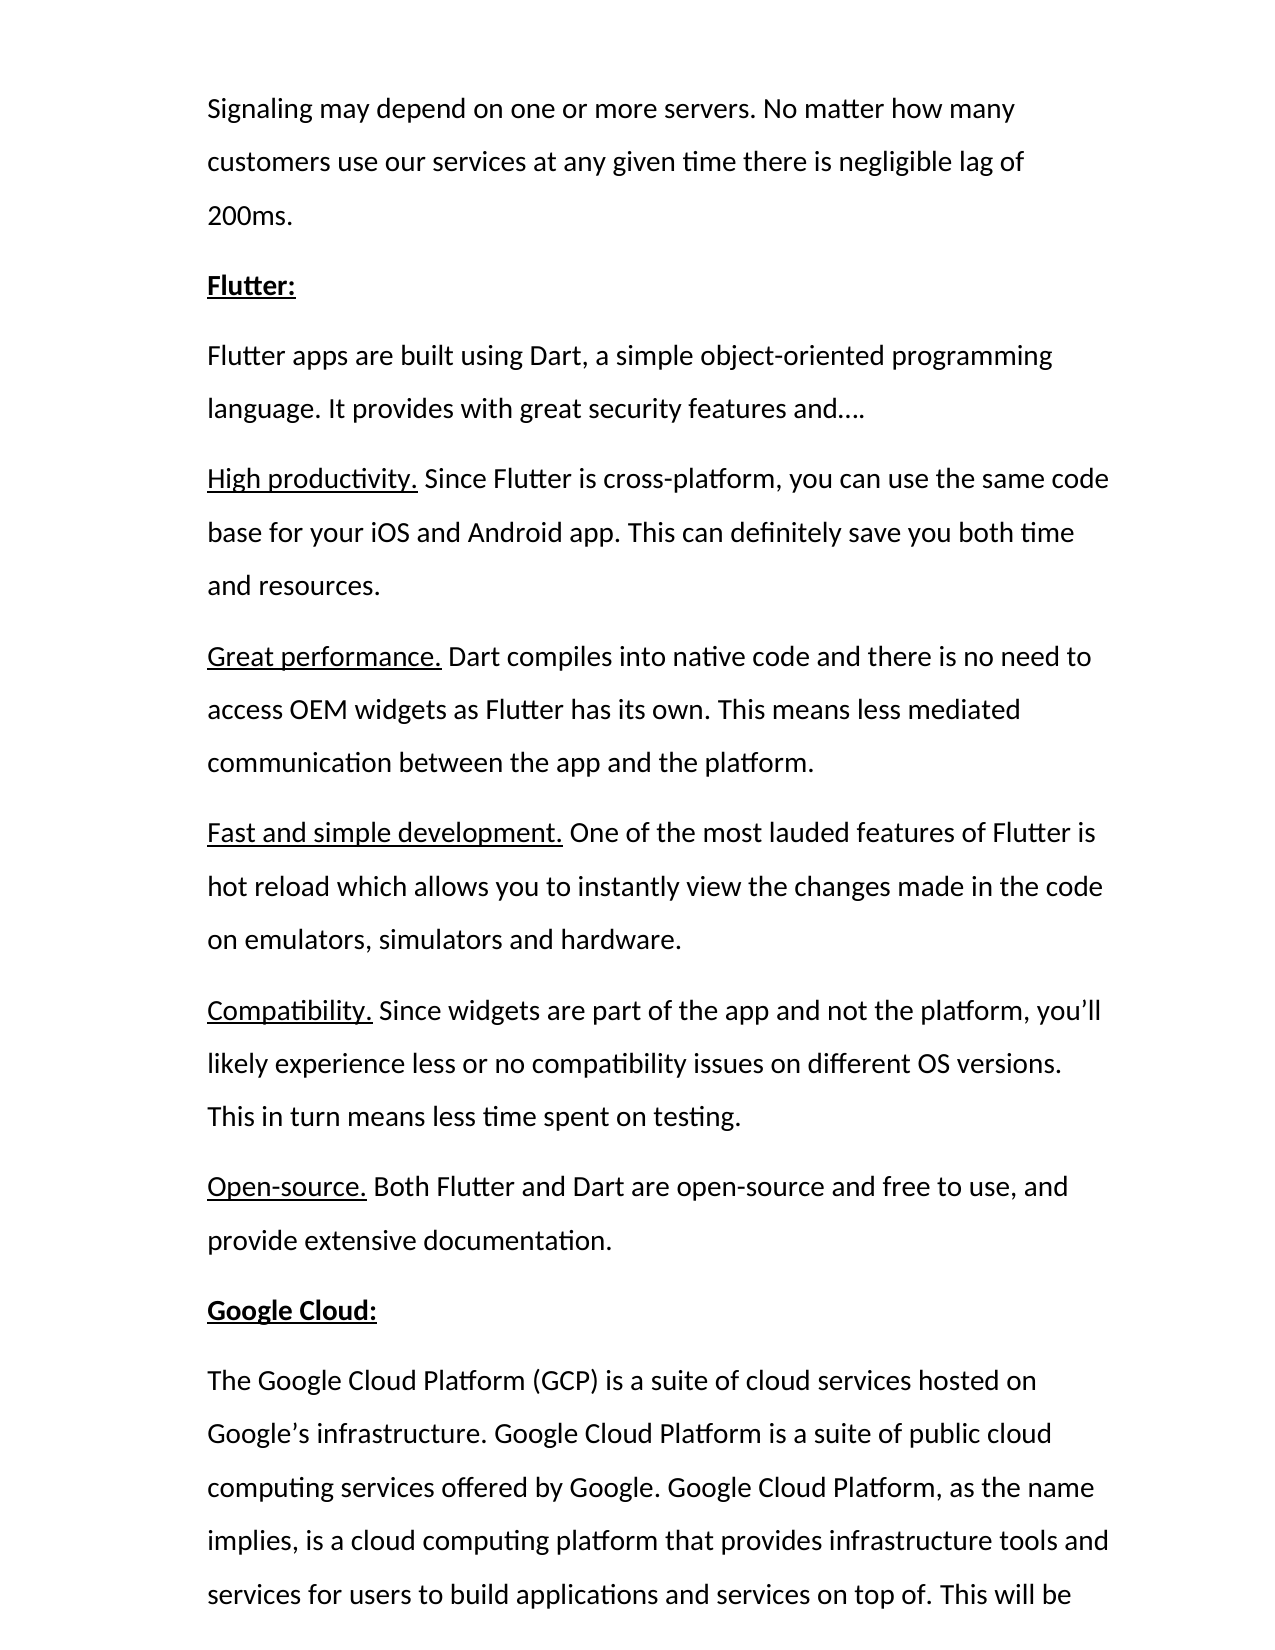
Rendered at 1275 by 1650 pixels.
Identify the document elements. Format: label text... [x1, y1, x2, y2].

text Flutter: [207, 267, 1116, 303]
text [207, 1362, 1116, 1612]
text Signaling may depend on one or more servers. No matter how many customers use our services at any given time there is negligible lag of 200ms. [207, 90, 1116, 232]
text High productivity. Since Flutter is cross-platform, you can use the same code base for your iOS and Android app. This can definitely save you both time and resources. [207, 461, 1116, 603]
text Google Cloud: [207, 1292, 1116, 1328]
text Compatibility. Since widgets are part of the app and not the platform, you’ll likely experience less or no compatibility issues on different OS versions. This in turn means less time spent on testing. [207, 992, 1116, 1134]
text Flutter apps are built using Dart, a simple object-oriented programming language. It provides with great security features and…. [207, 337, 1116, 426]
text Fast and simple development. One of the most lauded features of Flutter is hot reload which allows you to instantly view the changes made in the code on emulators, simulators and hardware. [207, 814, 1116, 957]
text Open-source. Both Flutter and Dart are open-source and free to use, and provide extensive documentation. [207, 1168, 1116, 1258]
text Great performance. Dart compiles into native code and there is no need to access OEM widgets as Flutter has its own. This means less mediated communication between the app and the platform. [207, 638, 1116, 780]
